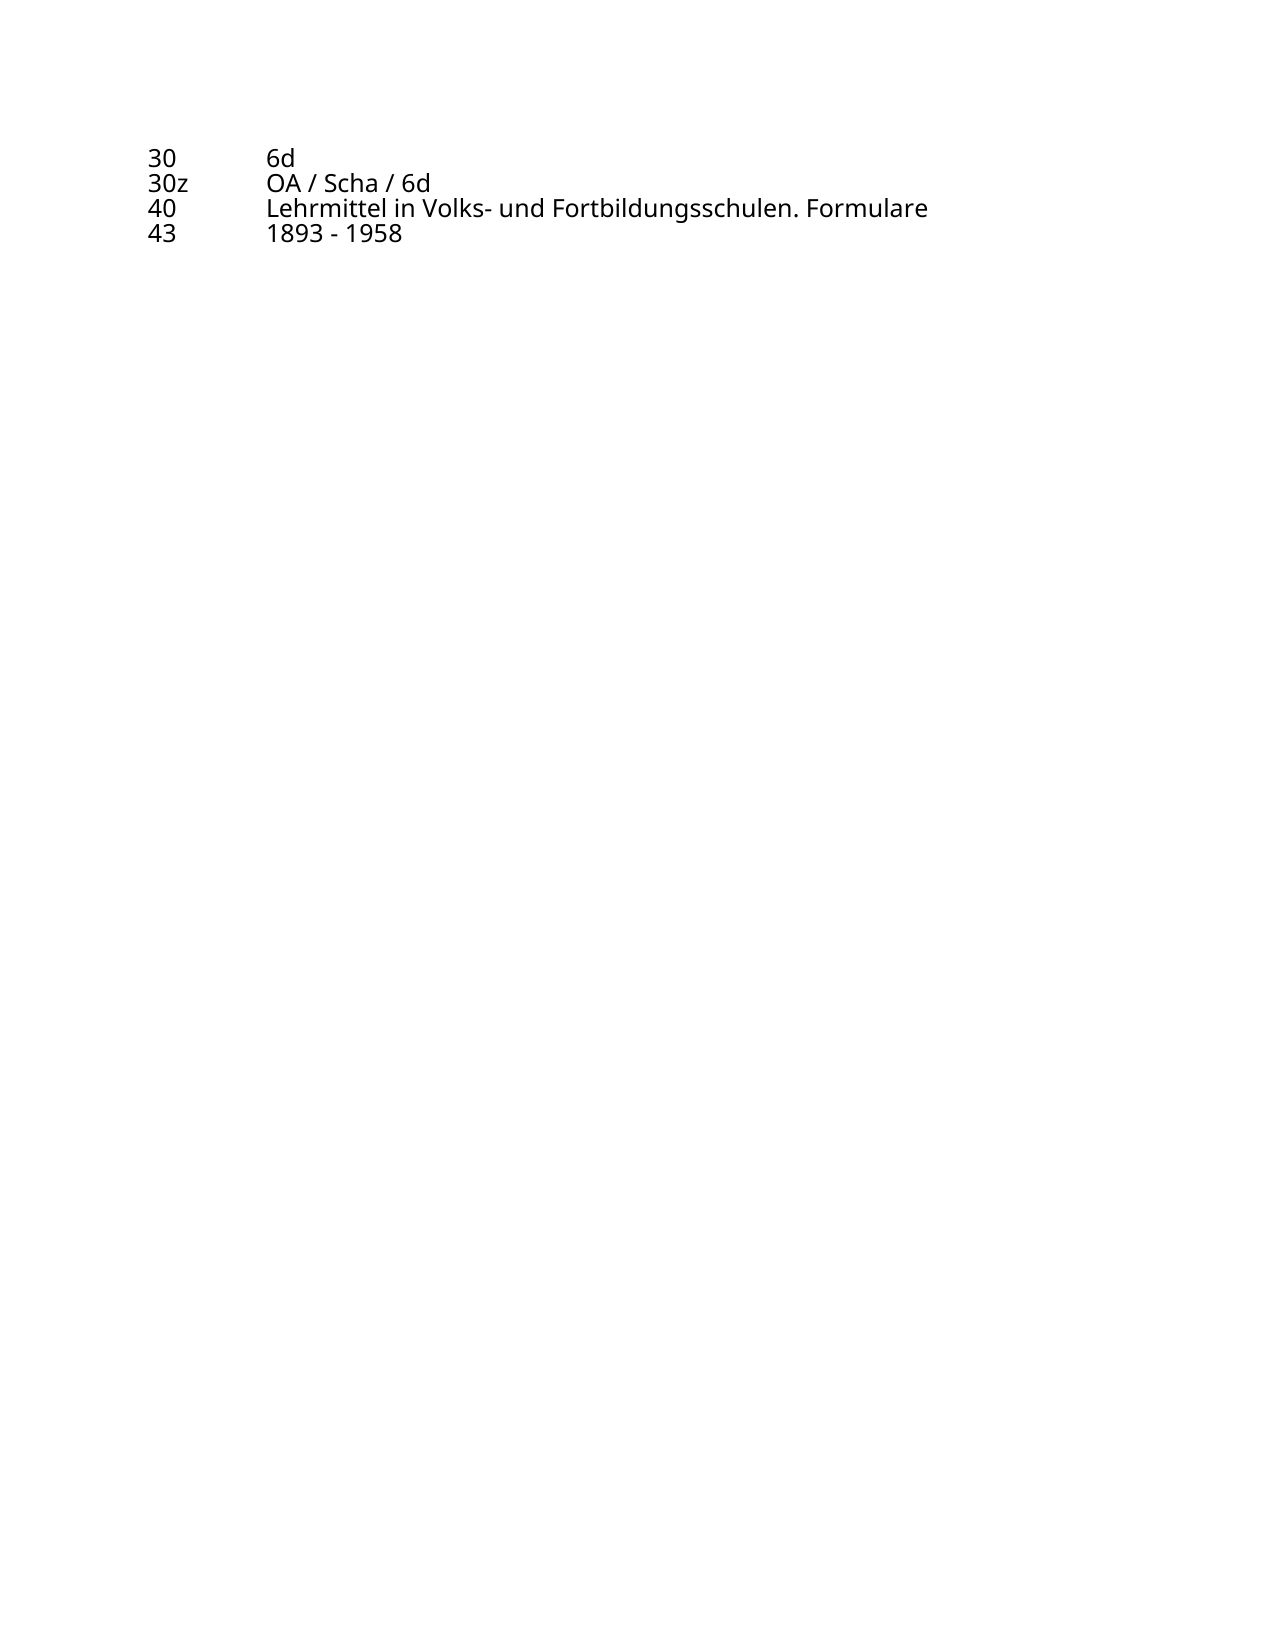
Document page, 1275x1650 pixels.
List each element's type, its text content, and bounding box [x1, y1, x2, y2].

text 43 1893 - 1958 [148, 223, 1127, 248]
text 40 s[Lehrmittel in Volks- und Fortbildungsschulen]s. Formulare [148, 198, 1127, 223]
text 30 6d [148, 148, 1127, 173]
text 30z OA / Scha / 6d [148, 173, 1127, 198]
